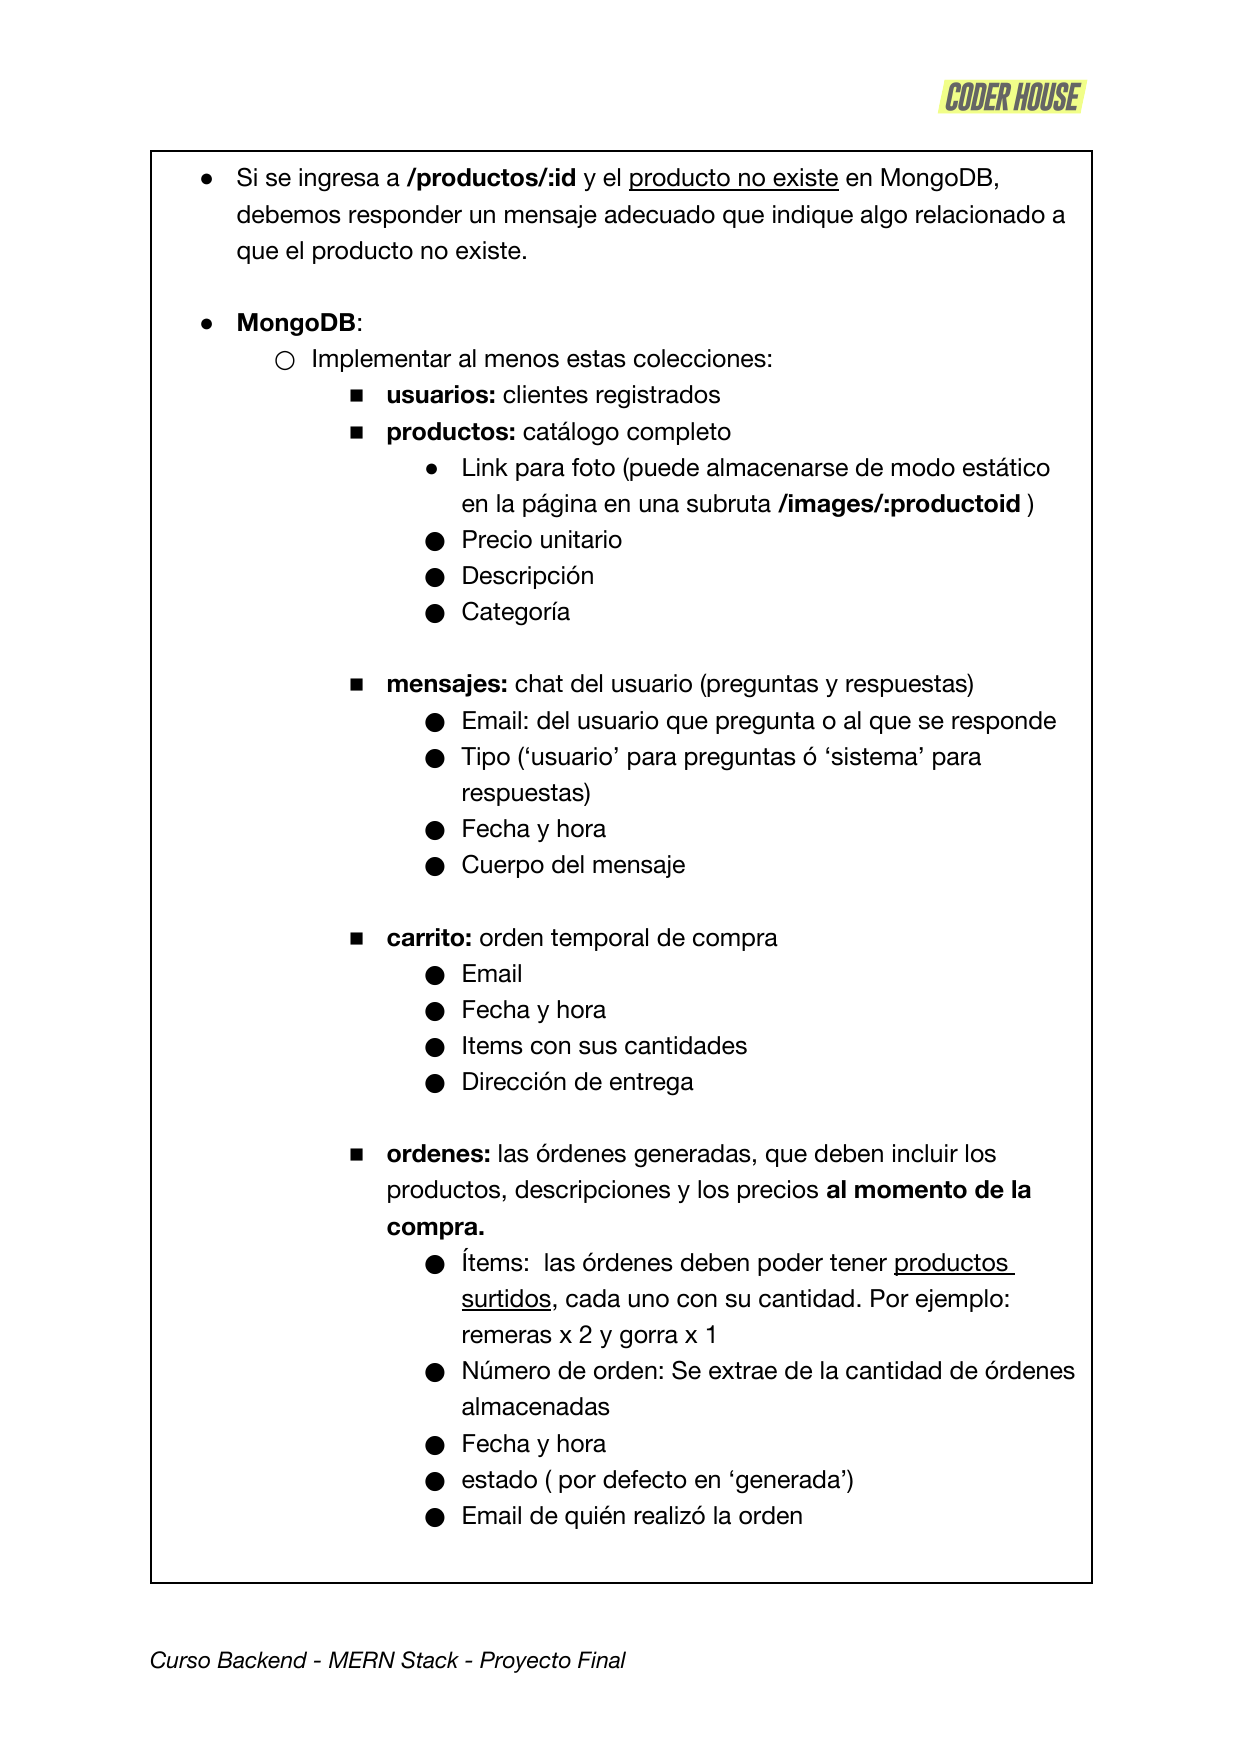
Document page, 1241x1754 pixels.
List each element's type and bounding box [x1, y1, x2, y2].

table_cell [152, 152, 1091, 1582]
picture [934, 75, 1091, 119]
